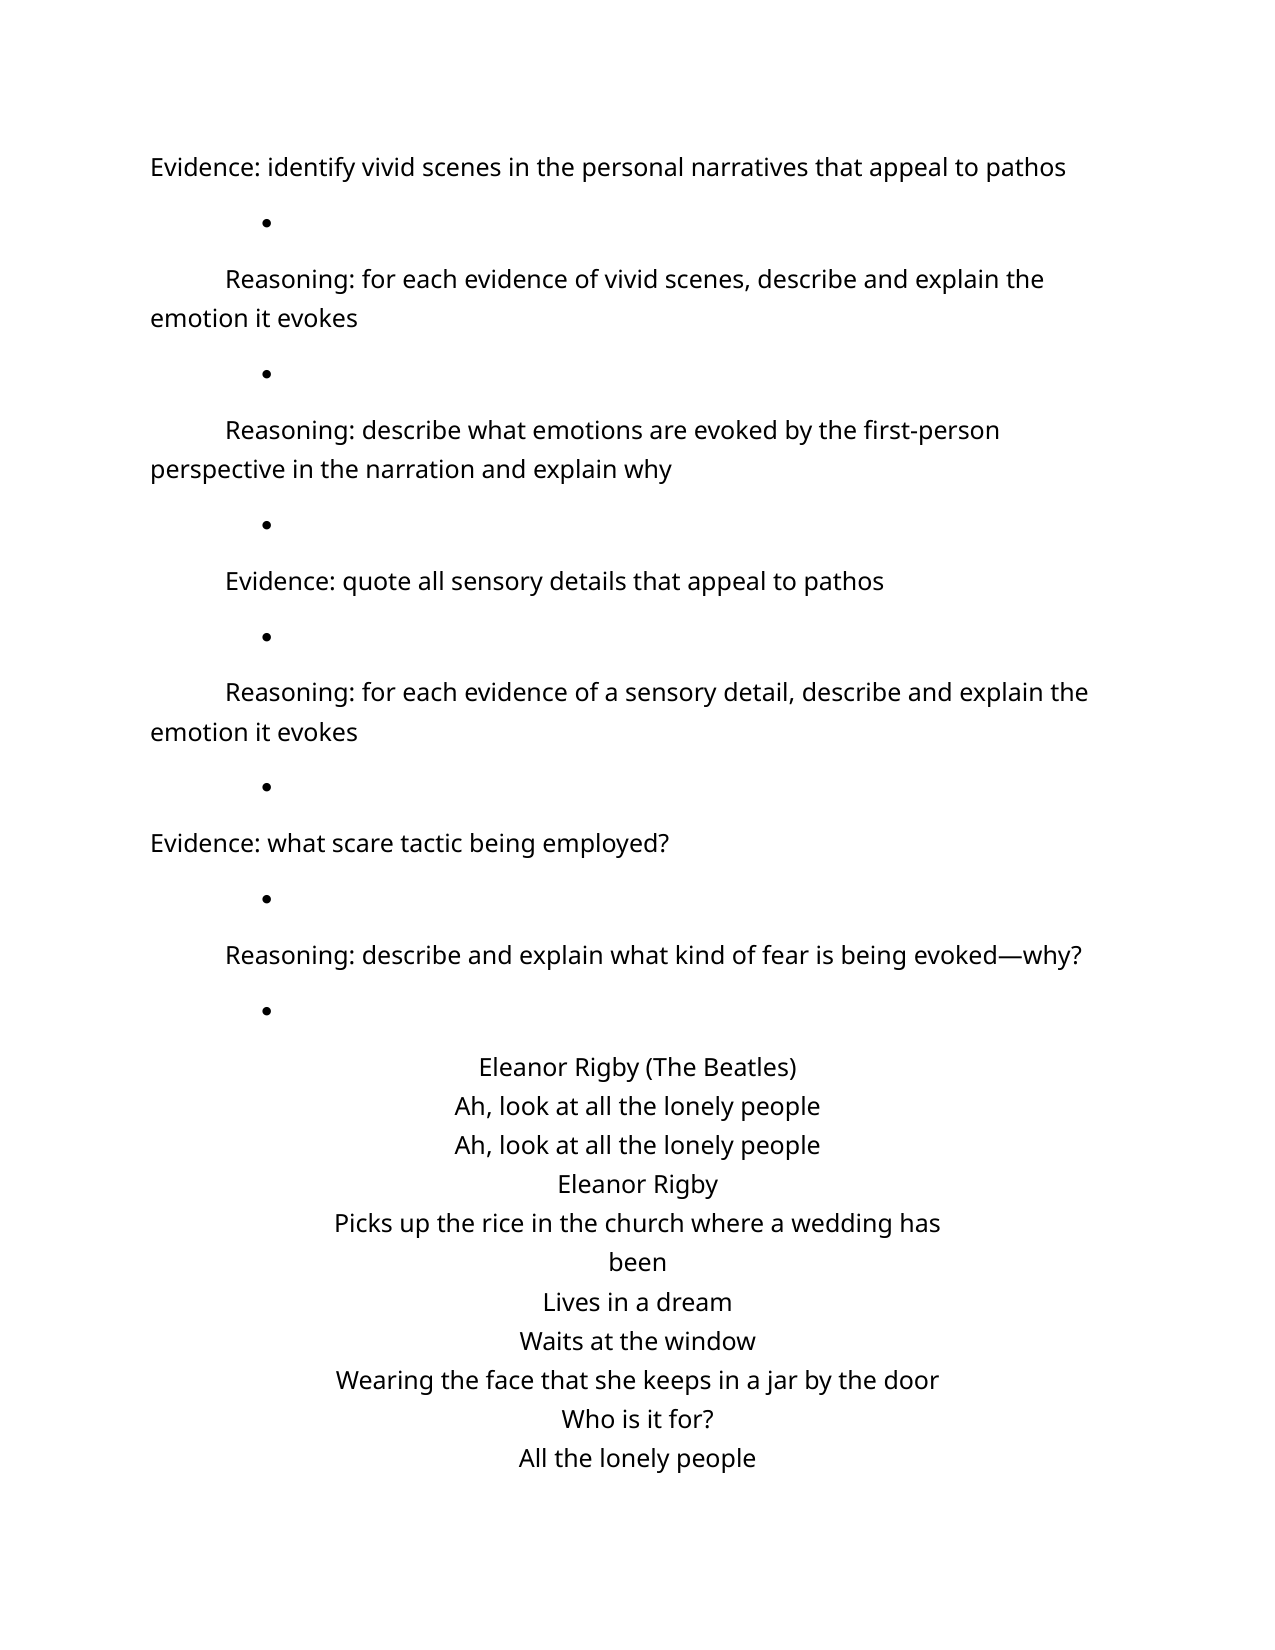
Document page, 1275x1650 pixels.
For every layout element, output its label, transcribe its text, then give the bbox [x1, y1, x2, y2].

text Reasoning: for each evidence of vivid scenes, describe and explain the emotion it evokes [150, 262, 1125, 335]
text Evidence: identify vivid scenes in the personal narratives that appeal to pathos [150, 150, 1125, 184]
text Evidence: quote all sensory details that appeal to pathos [150, 563, 1125, 597]
text Reasoning: describe and explain what kind of fear is being evoked—why? [150, 937, 1125, 972]
text Reasoning: for each evidence of a sensory detail, describe and explain the emotion it evokes [150, 675, 1125, 748]
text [150, 1049, 1125, 1475]
text Reasoning: describe what emotions are evoked by the first-person perspective in the narration and explain why [150, 412, 1125, 486]
text Evidence: what scare tactic being employed? [150, 826, 1125, 860]
